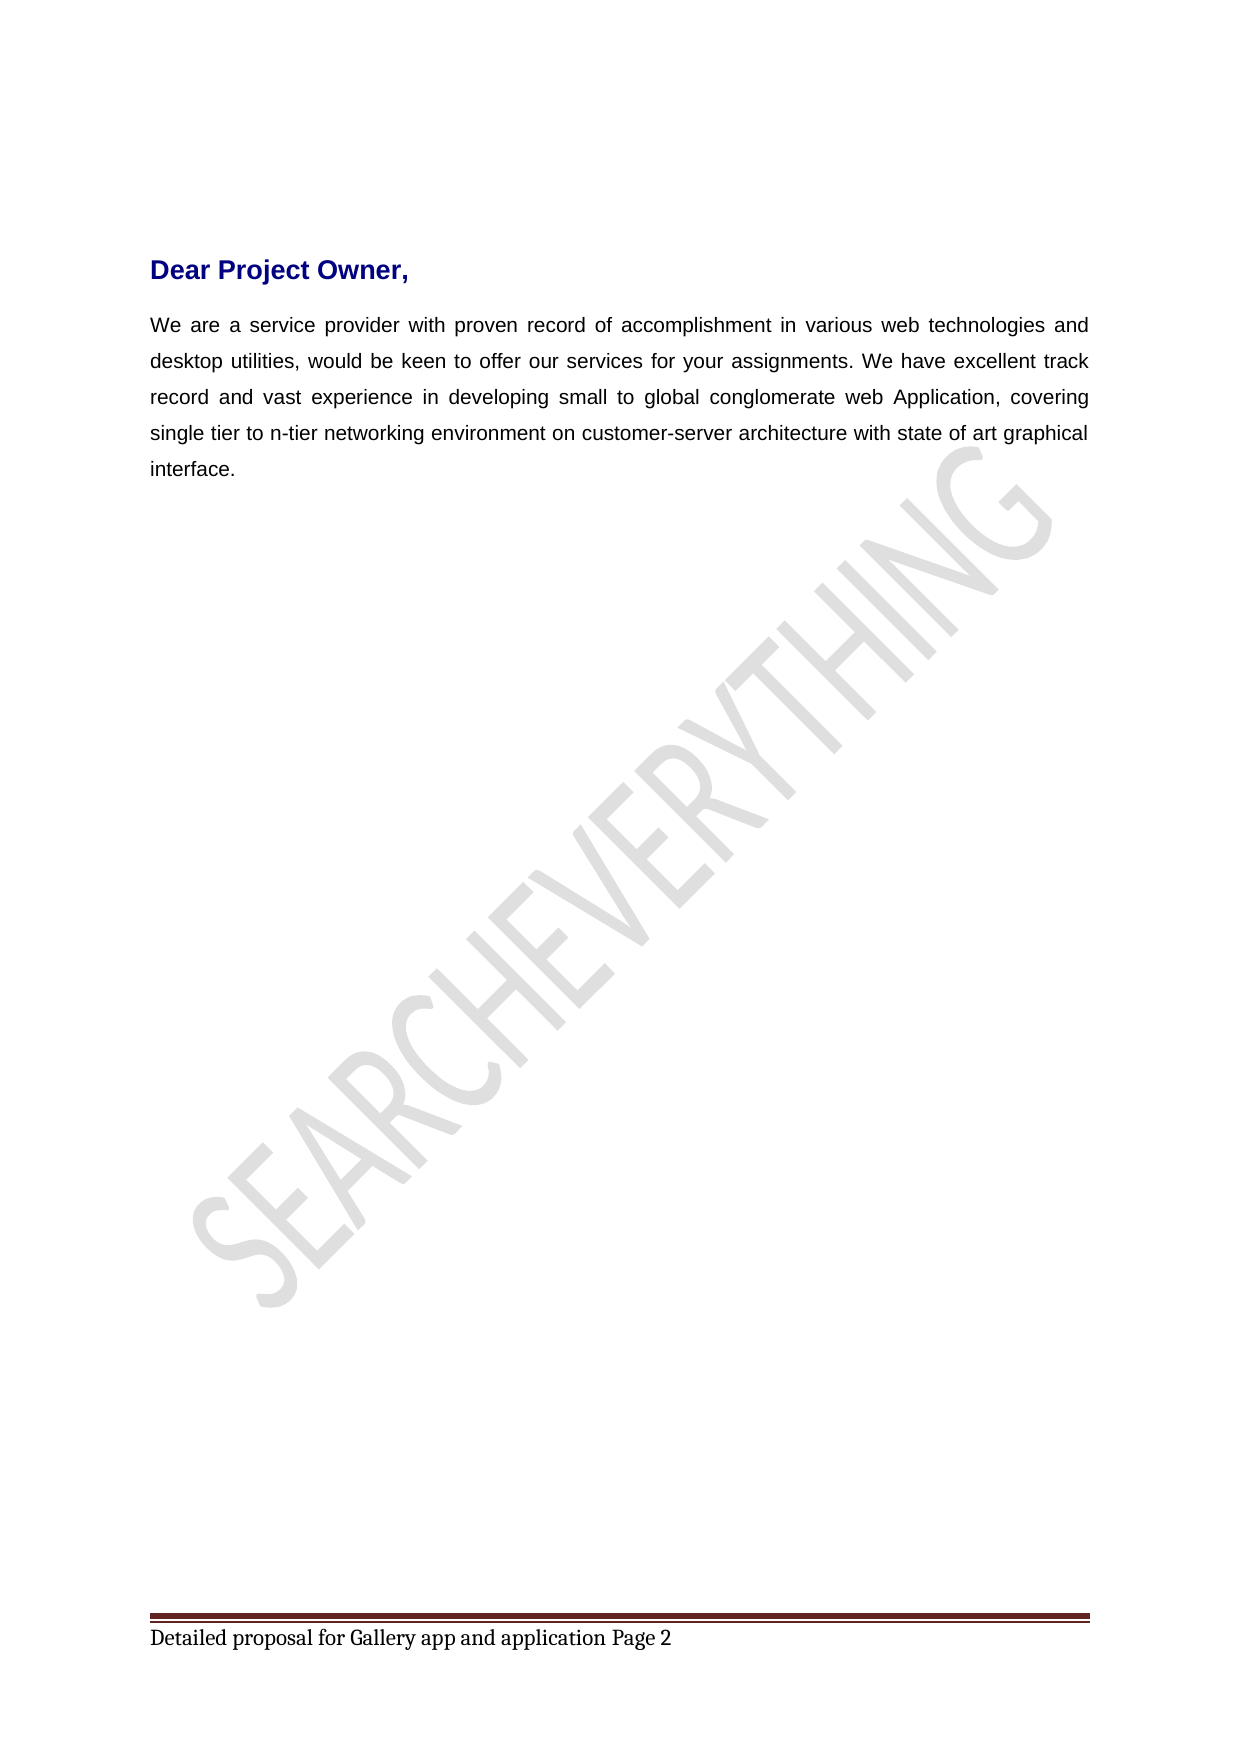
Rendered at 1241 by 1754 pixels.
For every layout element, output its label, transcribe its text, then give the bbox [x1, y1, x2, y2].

text We are a service provider with proven record of accomplishment in various web technologies and desktop utilities, would be keen to offer our services for your assignments. We have excellent track record and vast experience in developing small to global conglomerate web Application, covering single tier to n-tier networking environment on customer-server architecture with state of art graphical interface. [150, 313, 1090, 481]
text Dear Project Owner, [150, 254, 1090, 285]
